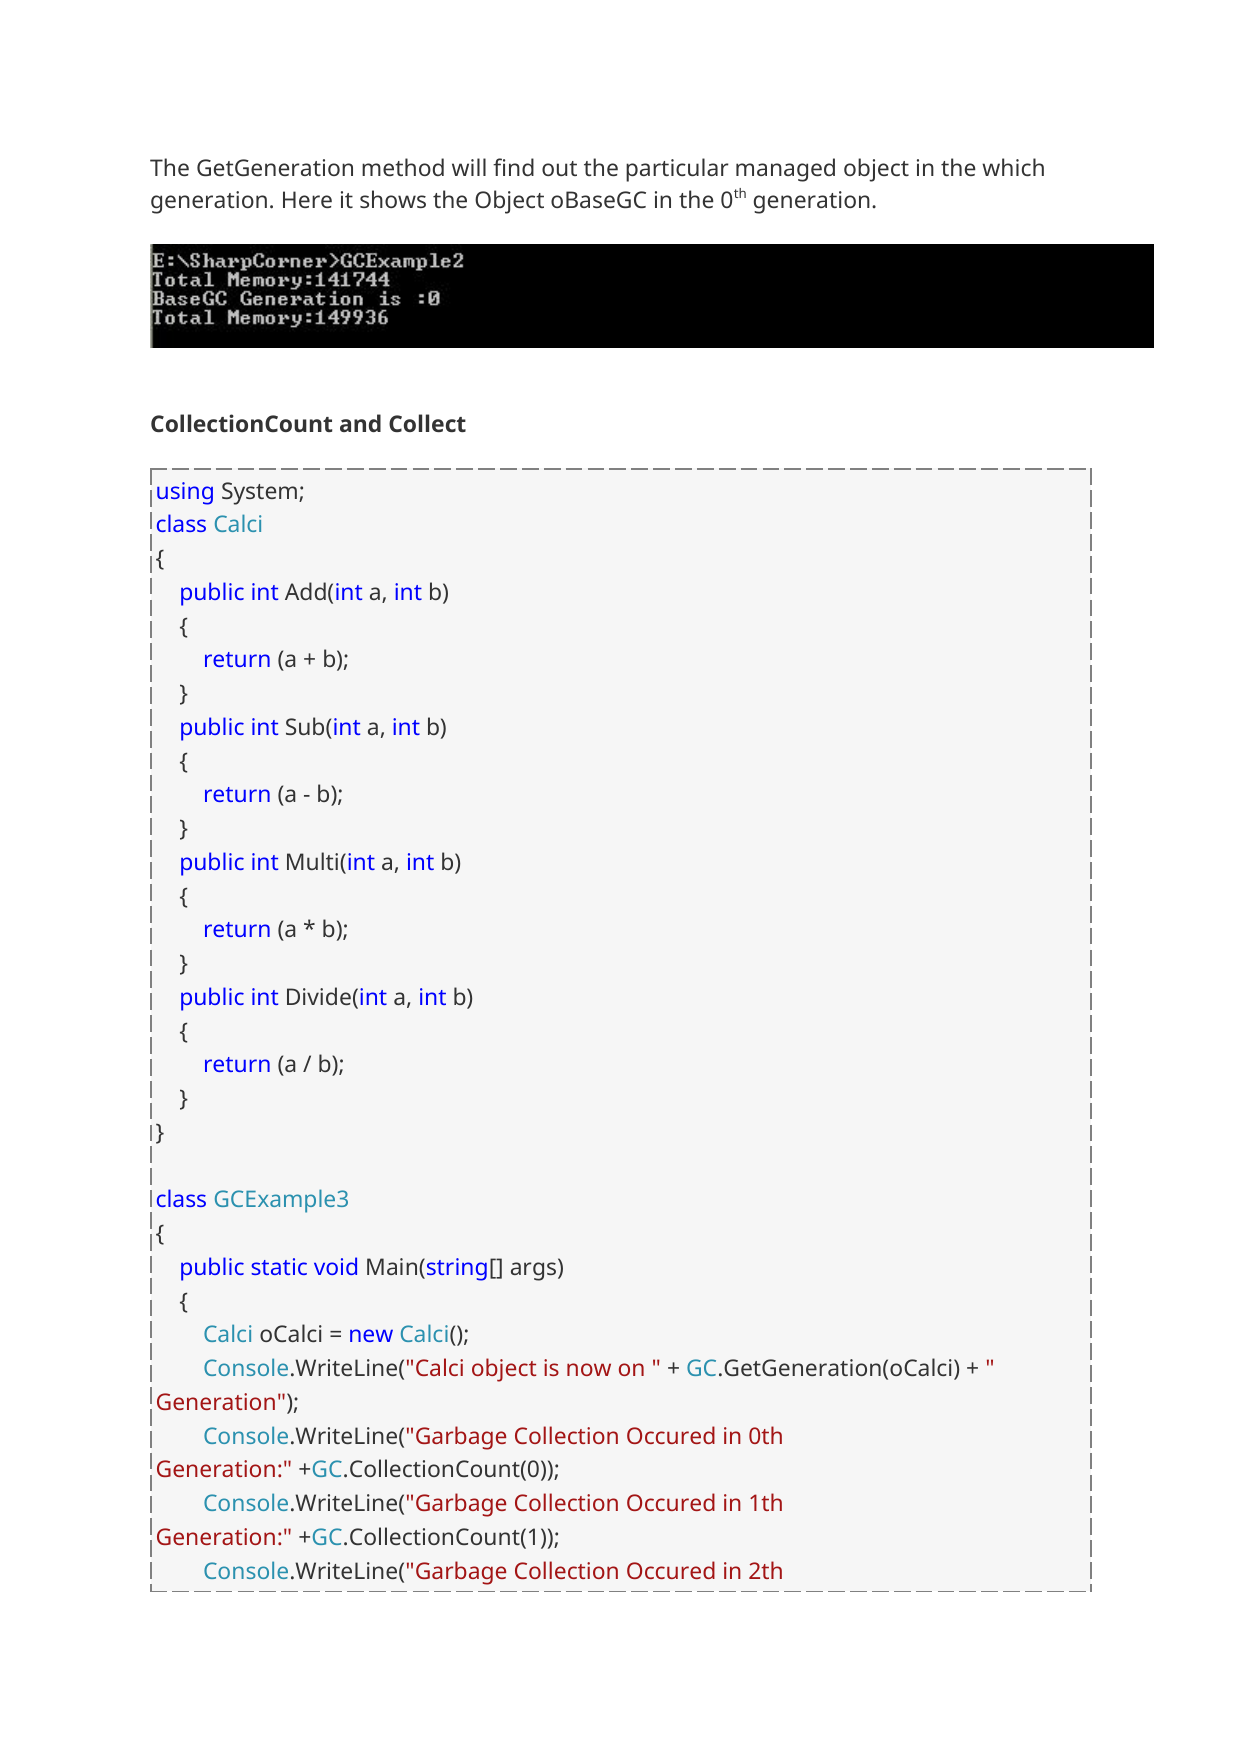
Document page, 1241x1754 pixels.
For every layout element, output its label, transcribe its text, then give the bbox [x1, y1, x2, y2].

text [150, 150, 1090, 216]
picture [150, 244, 1154, 348]
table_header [151, 468, 1091, 1591]
text CollectionCount and Collect [150, 406, 1090, 439]
